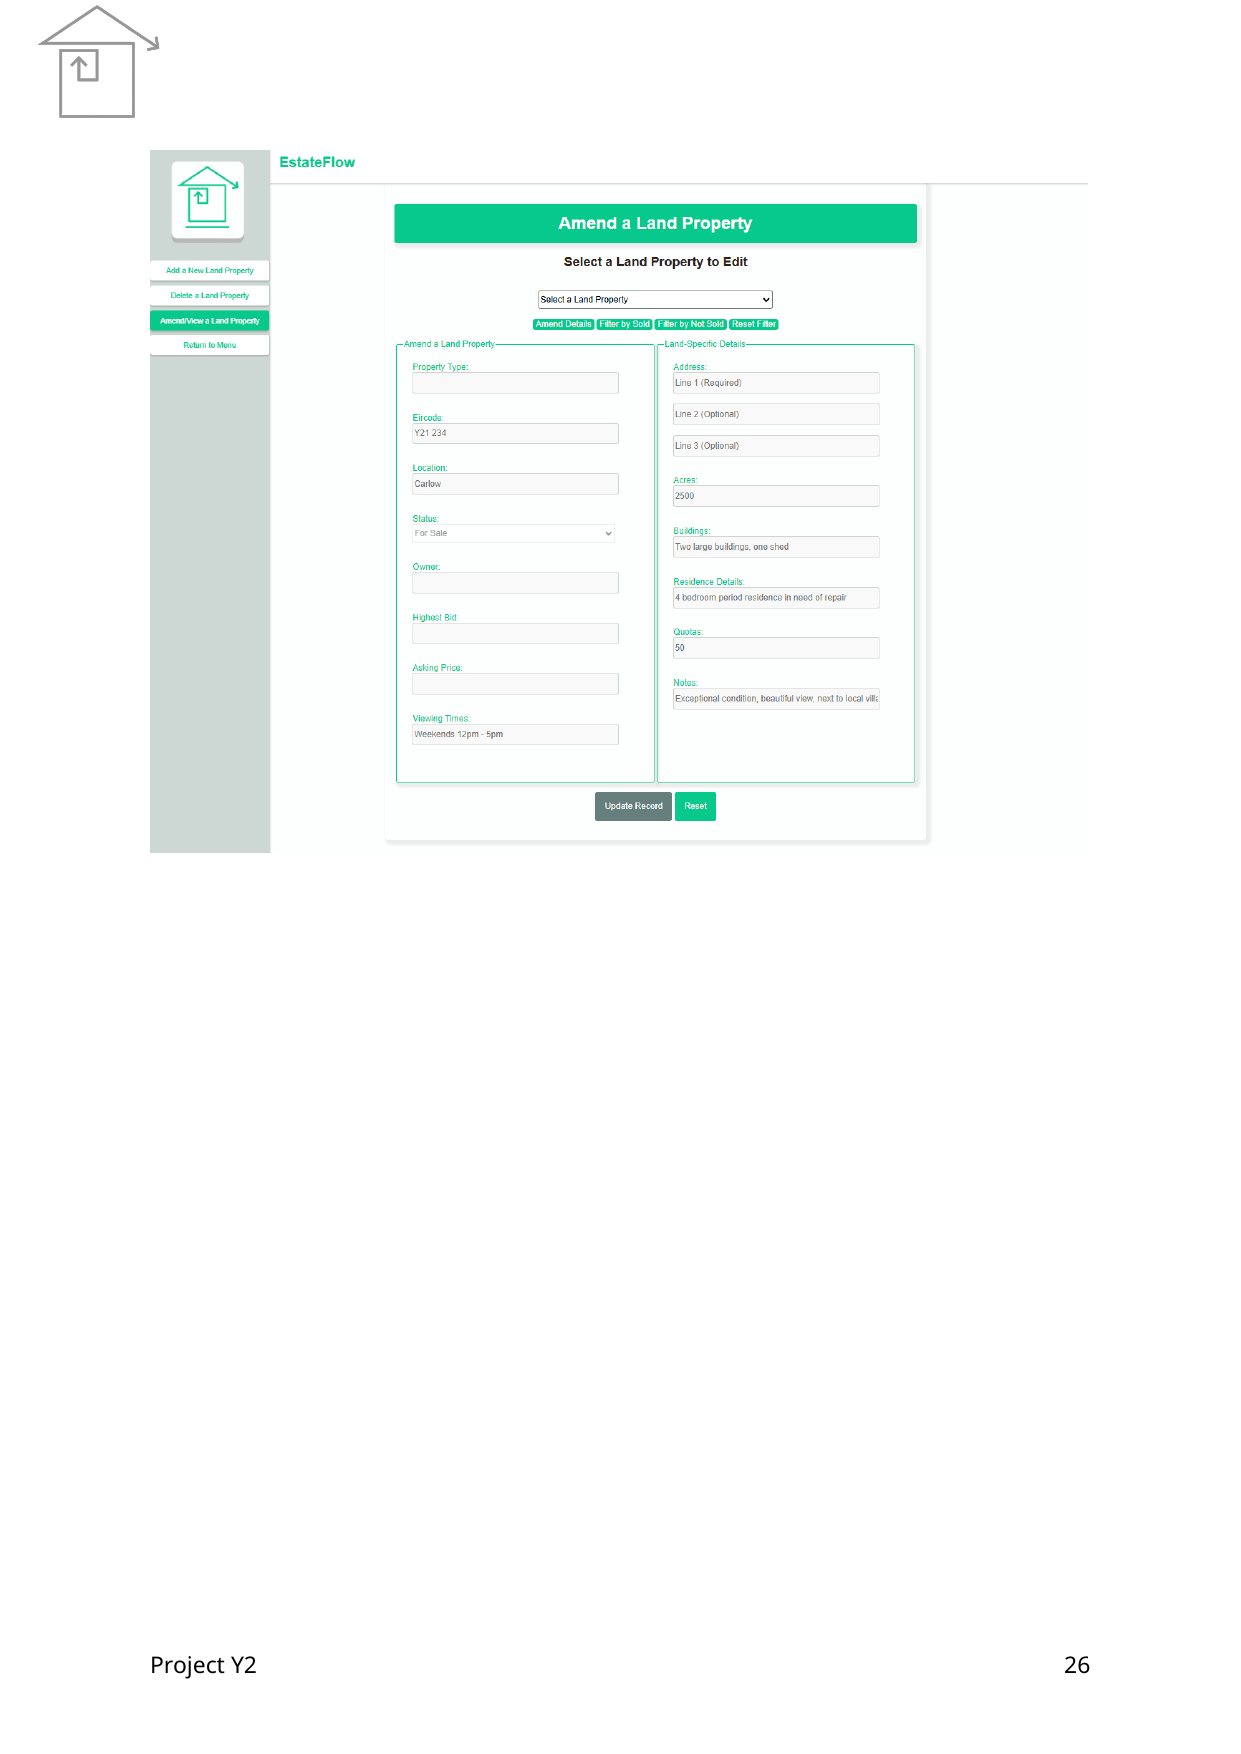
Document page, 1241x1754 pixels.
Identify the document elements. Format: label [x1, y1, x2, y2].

picture [150, 150, 1089, 853]
picture [31, 0, 160, 122]
